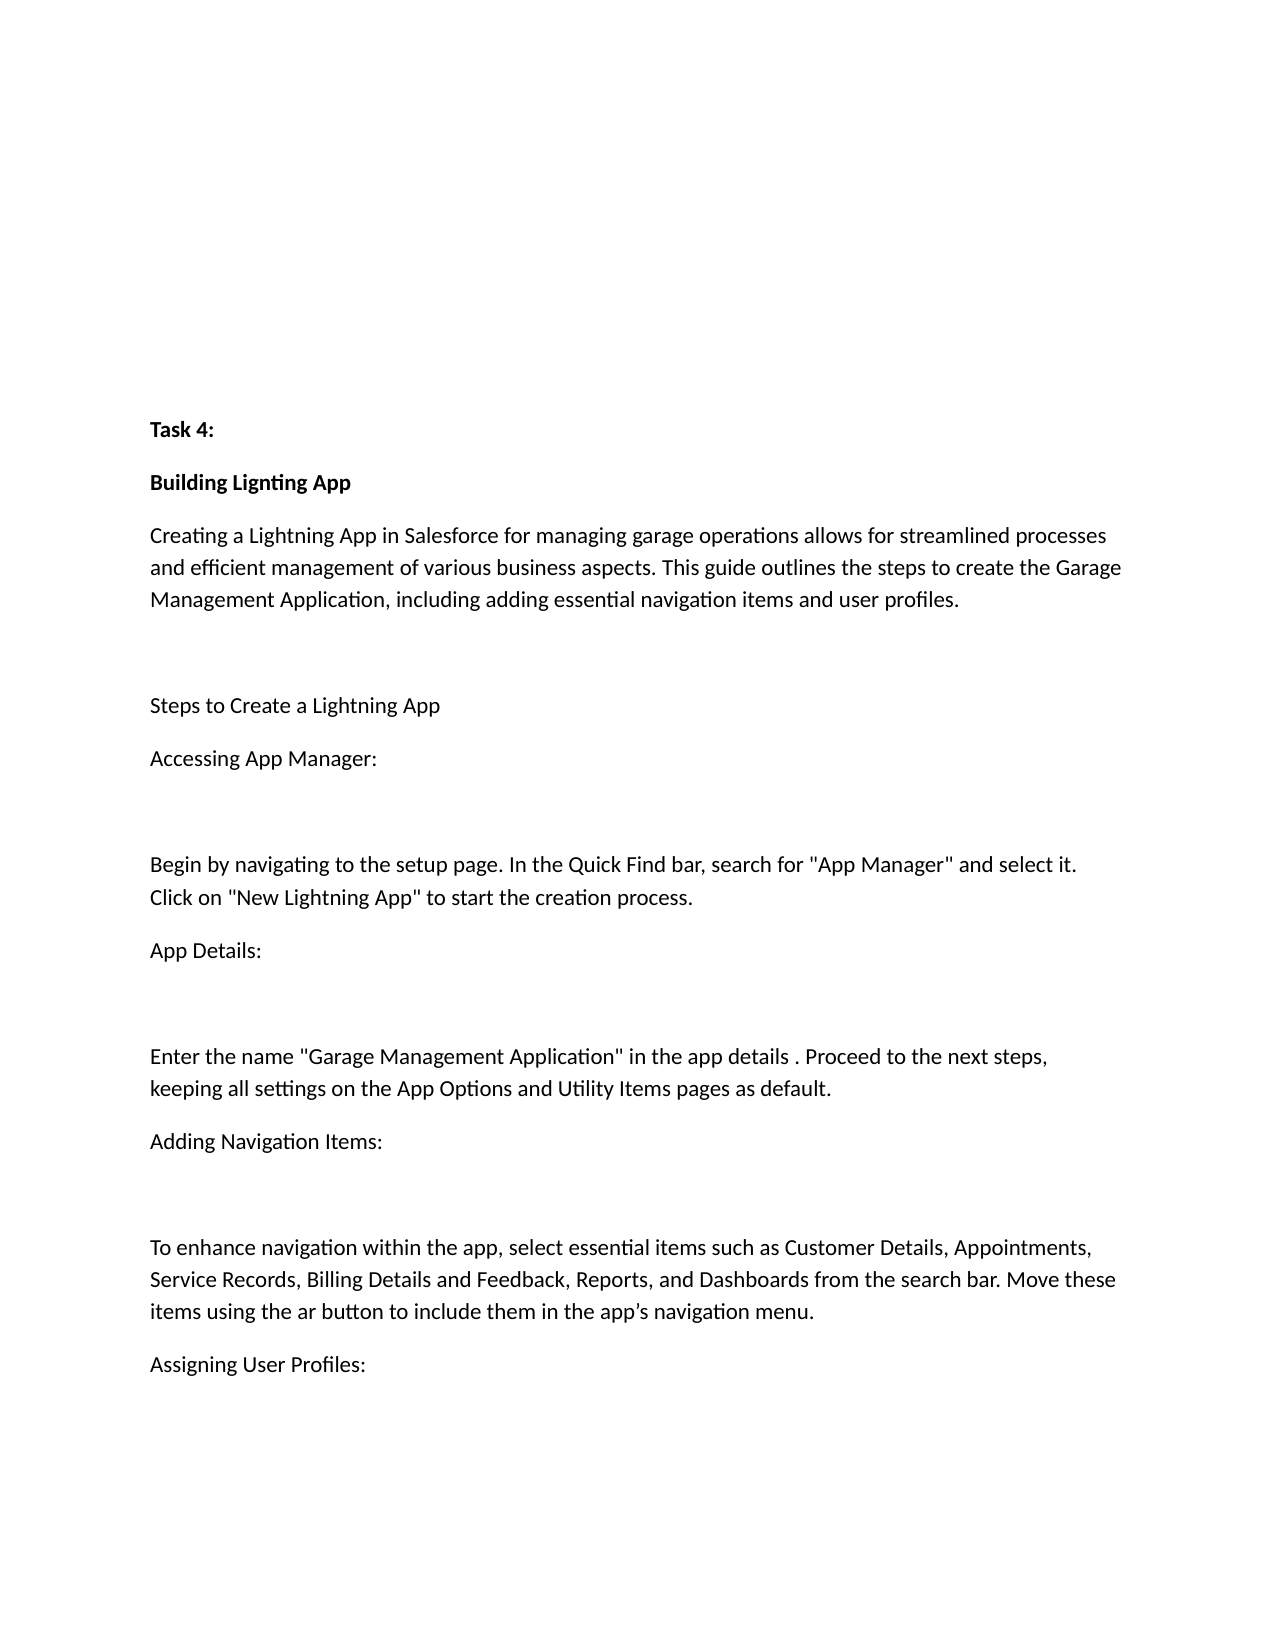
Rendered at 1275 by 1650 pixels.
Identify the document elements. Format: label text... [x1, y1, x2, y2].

text To enhance navigation within the app, select essential items such as Customer Details, Appointments, Service Records, Billing Details and Feedback, Reports, and Dashboards from the search bar. Move these items using the ar button to include them in the app’s navigation menu. [150, 1233, 1125, 1326]
text App Details: [150, 936, 1125, 964]
text Task 4: [150, 415, 1125, 443]
text Begin by navigating to the setup page. In the Quick Find bar, search for "App Manager" and select it. Click on "New Lightning App" to start the creation process. [150, 851, 1125, 911]
text Creating a Lightning App in Salesforce for managing garage operations allows for streamlined processes and efficient management of various business aspects. This guide outlines the steps to create the Garage Management Application, including adding essential navigation items and user profiles. [150, 521, 1125, 613]
text Enter the name "Garage Management Application" in the app details . Proceed to the next steps, keeping all settings on the App Options and Utility Items pages as default. [150, 1042, 1125, 1102]
text Accessing App Manager: [150, 744, 1125, 773]
text Building Lignting App [150, 468, 1125, 496]
text Adding Navigation Items: [150, 1127, 1125, 1155]
text Assigning User Profiles: [150, 1351, 1125, 1378]
text Steps to Create a Lightning App [150, 692, 1125, 719]
